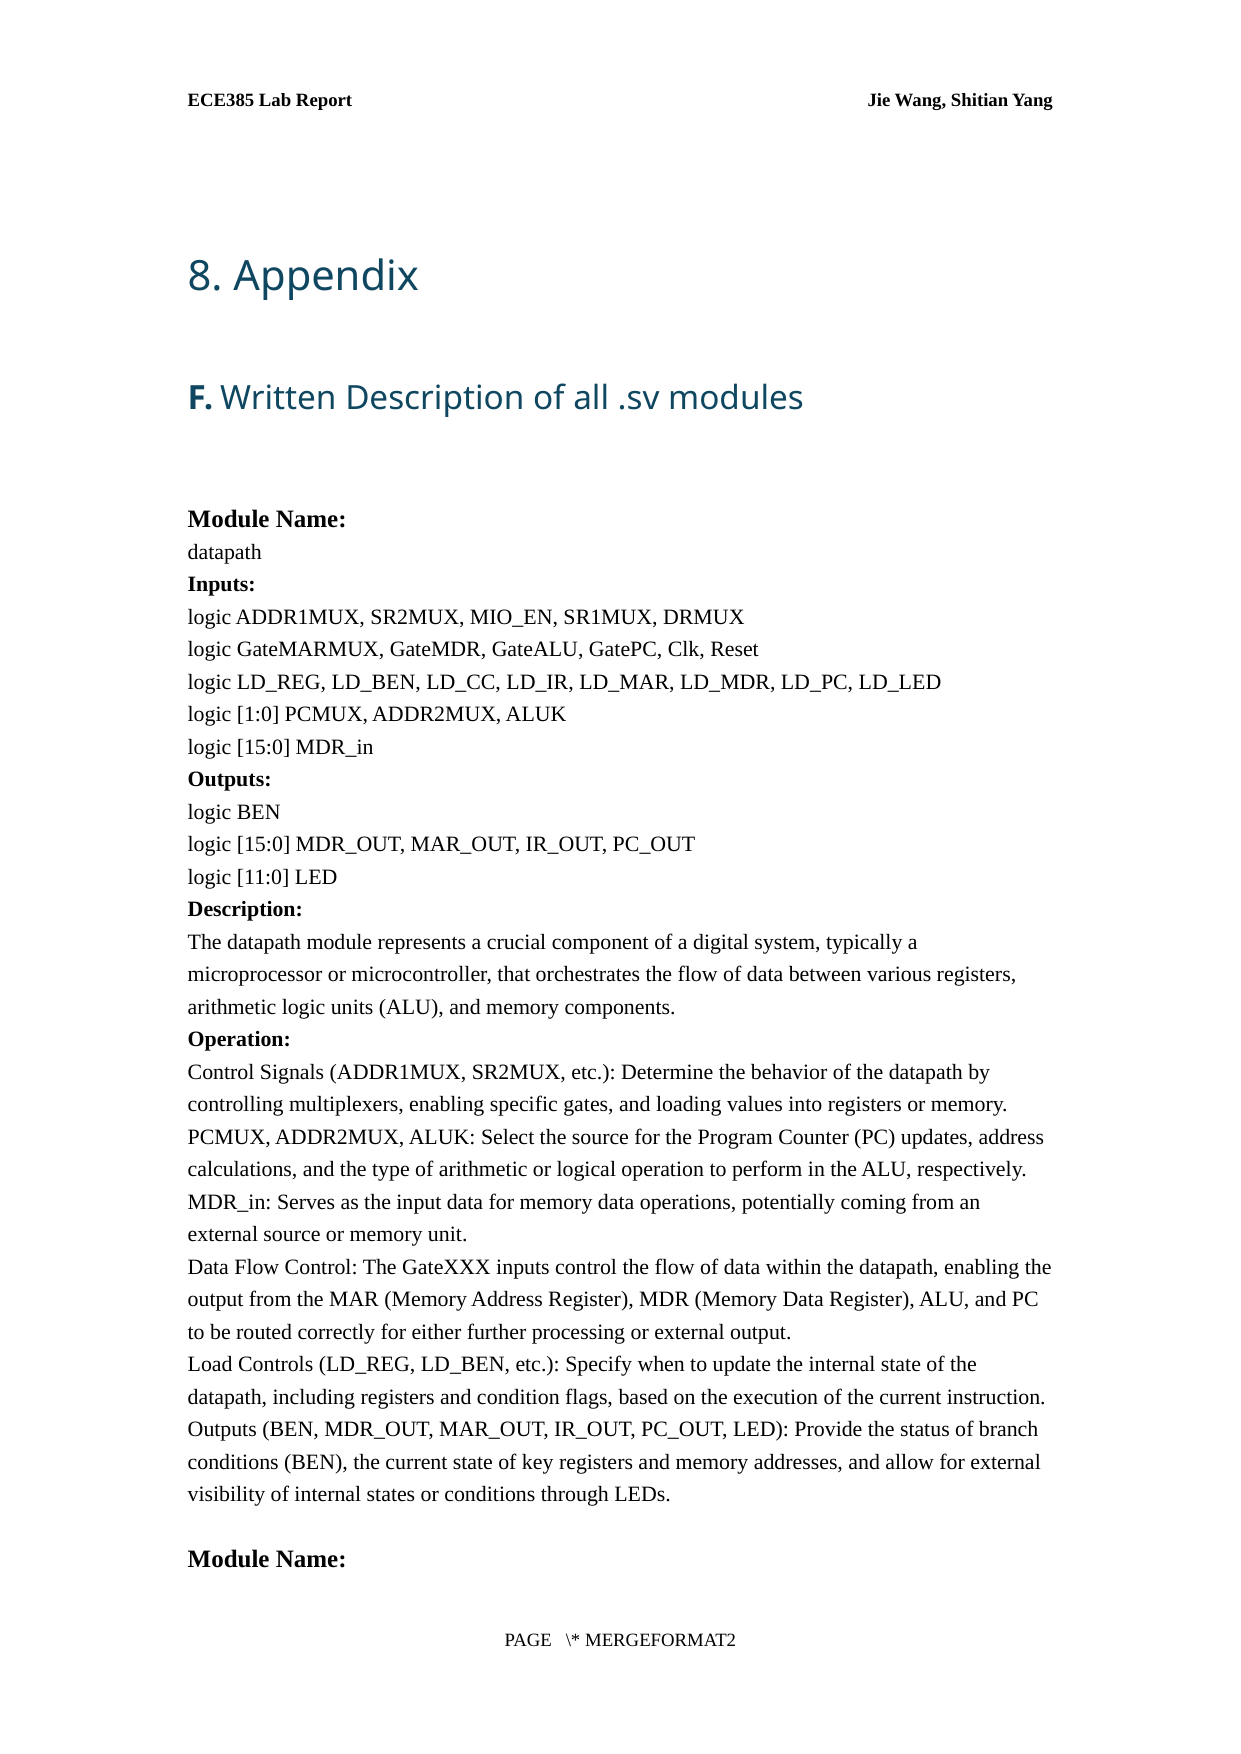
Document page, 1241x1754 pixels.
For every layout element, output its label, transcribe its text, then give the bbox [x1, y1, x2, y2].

text Outputs: [187, 762, 1053, 795]
text logic LD_REG, LD_BEN, LD_CC, LD_IR, LD_MAR, LD_MDR, LD_PC, LD_LED [187, 665, 1053, 697]
text logic GateMARMUX, GateMDR, GateALU, GatePC, Clk, Reset [187, 632, 1053, 665]
text PCMUX, ADDR2MUX, ALUK: Select the source for the Program Counter (PC) updates, address calculations, and the type of arithmetic or logical operation to perform in the ALU, respectively. [187, 1120, 1053, 1185]
text logic [1:0] PCMUX, ADDR2MUX, ALUK [187, 697, 1053, 730]
text logic BEN [187, 795, 1053, 827]
text The datapath module represents a crucial component of a digital system, typically a microprocessor or microcontroller, that orchestrates the flow of data between various registers, arithmetic logic units (ALU), and memory components. [187, 925, 1053, 1022]
text Load Controls (LD_REG, LD_BEN, etc.): Specify when to update the internal state of the datapath, including registers and condition flags, based on the execution of the current instruction. [187, 1347, 1053, 1412]
text datapath [187, 535, 1053, 567]
text Module Name: [187, 1542, 1053, 1575]
text logic ADDR1MUX, SR2MUX, MIO_EN, SR1MUX, DRMUX [187, 600, 1053, 632]
text Description: [187, 892, 1053, 925]
text Data Flow Control: The GateXXX inputs control the flow of data within the datapath, enabling the output from the MAR (Memory Address Register), MDR (Memory Data Register), ALU, and PC to be routed correctly for either further processing or external output. [187, 1250, 1053, 1347]
text Inputs: [187, 567, 1053, 600]
text logic [15:0] MDR_OUT, MAR_OUT, IR_OUT, PC_OUT [187, 827, 1053, 860]
subtitle Written Description of all .sv modules [187, 364, 1053, 494]
text logic [15:0] MDR_in [187, 730, 1053, 762]
subtitle 8. Appendix [187, 242, 1053, 307]
text Control Signals (ADDR1MUX, SR2MUX, etc.): Determine the behavior of the datapath by controlling multiplexers, enabling specific gates, and loading values into registers or memory. [187, 1055, 1053, 1120]
text MDR_in: Serves as the input data for memory data operations, potentially coming from an external source or memory unit. [187, 1185, 1053, 1250]
text Module Name: [187, 502, 1053, 535]
text Outputs (BEN, MDR_OUT, MAR_OUT, IR_OUT, PC_OUT, LED): Provide the status of branch conditions (BEN), the current state of key registers and memory addresses, and allow for external visibility of internal states or conditions through LEDs. [187, 1412, 1053, 1510]
text Operation: [187, 1022, 1053, 1055]
text logic [11:0] LED [187, 860, 1053, 892]
